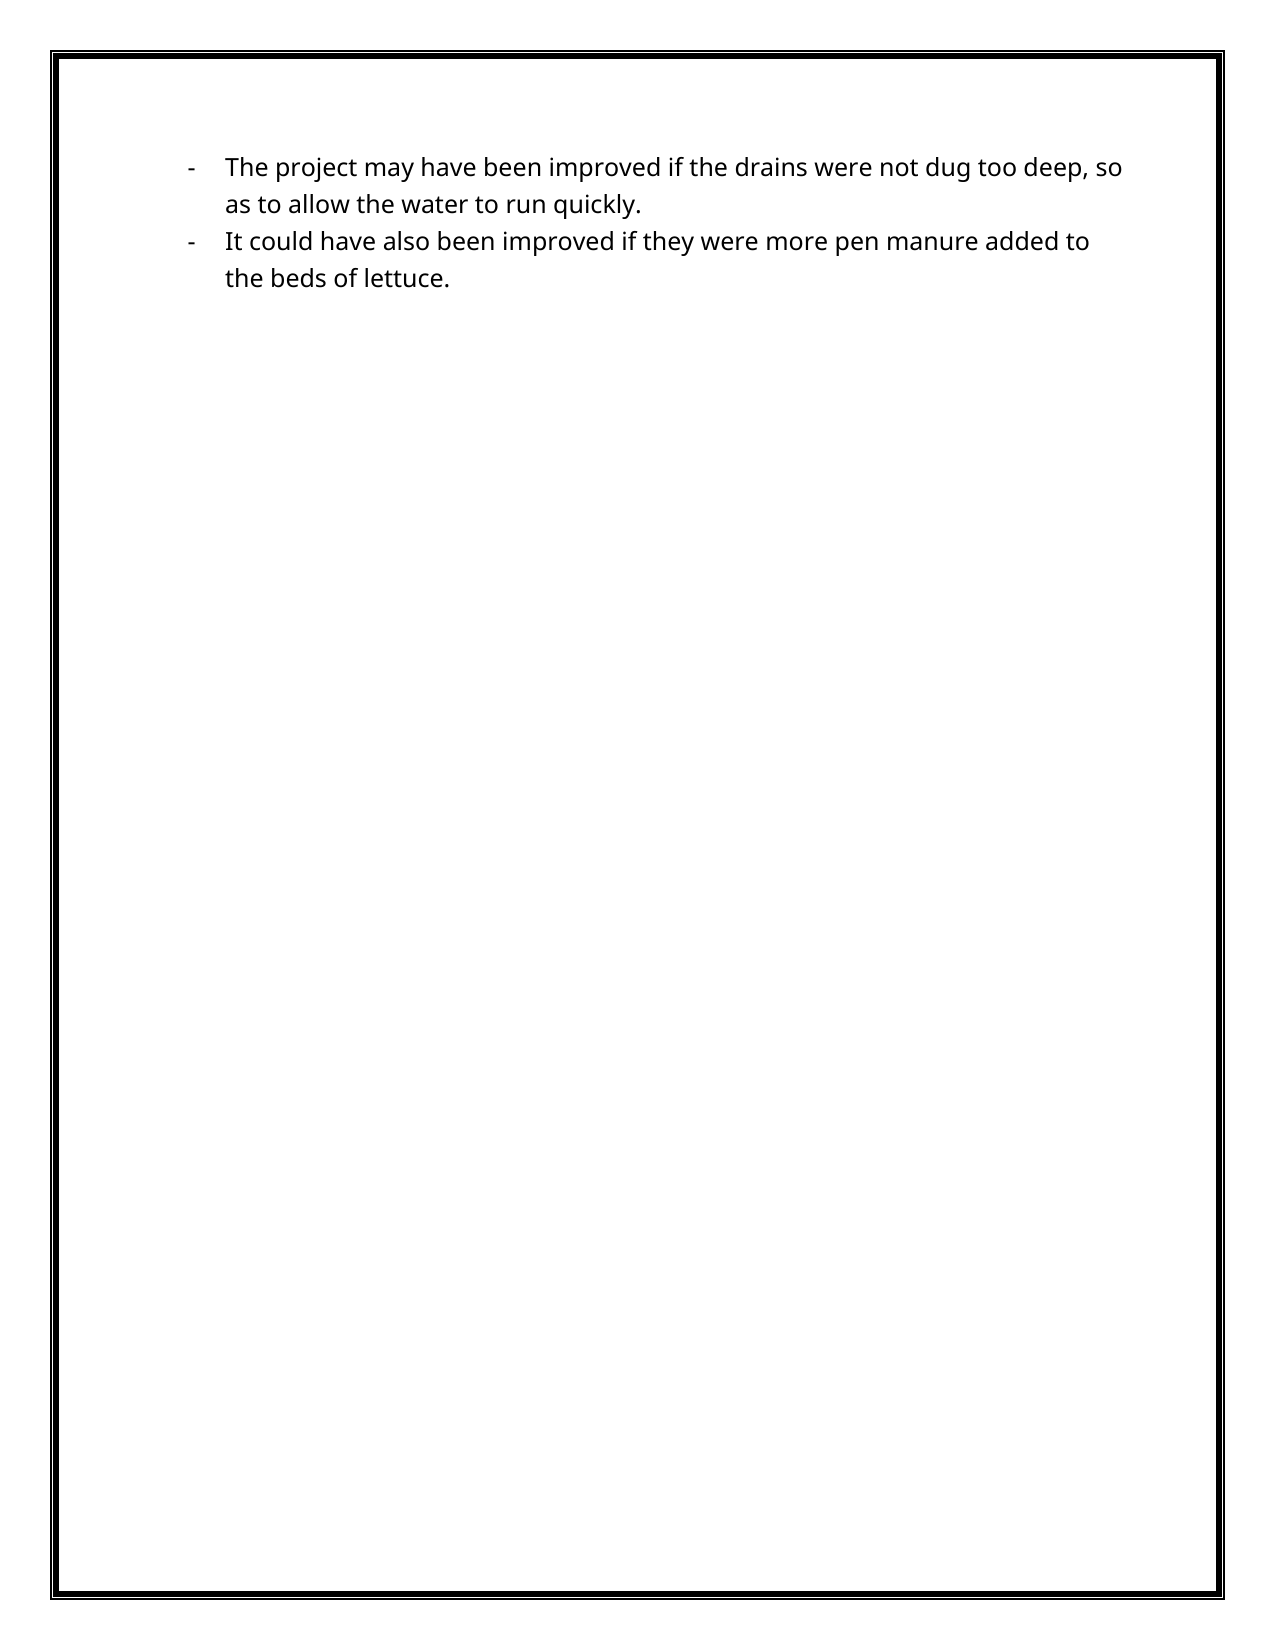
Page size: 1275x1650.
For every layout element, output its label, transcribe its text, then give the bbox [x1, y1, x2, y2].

list The project may have been improved if the drains were not dug too deep, so as to allow the water to run quickly. [187, 150, 1125, 221]
list It could have also been improved if they were more pen manure added to the beds of lettuce. [187, 223, 1125, 294]
